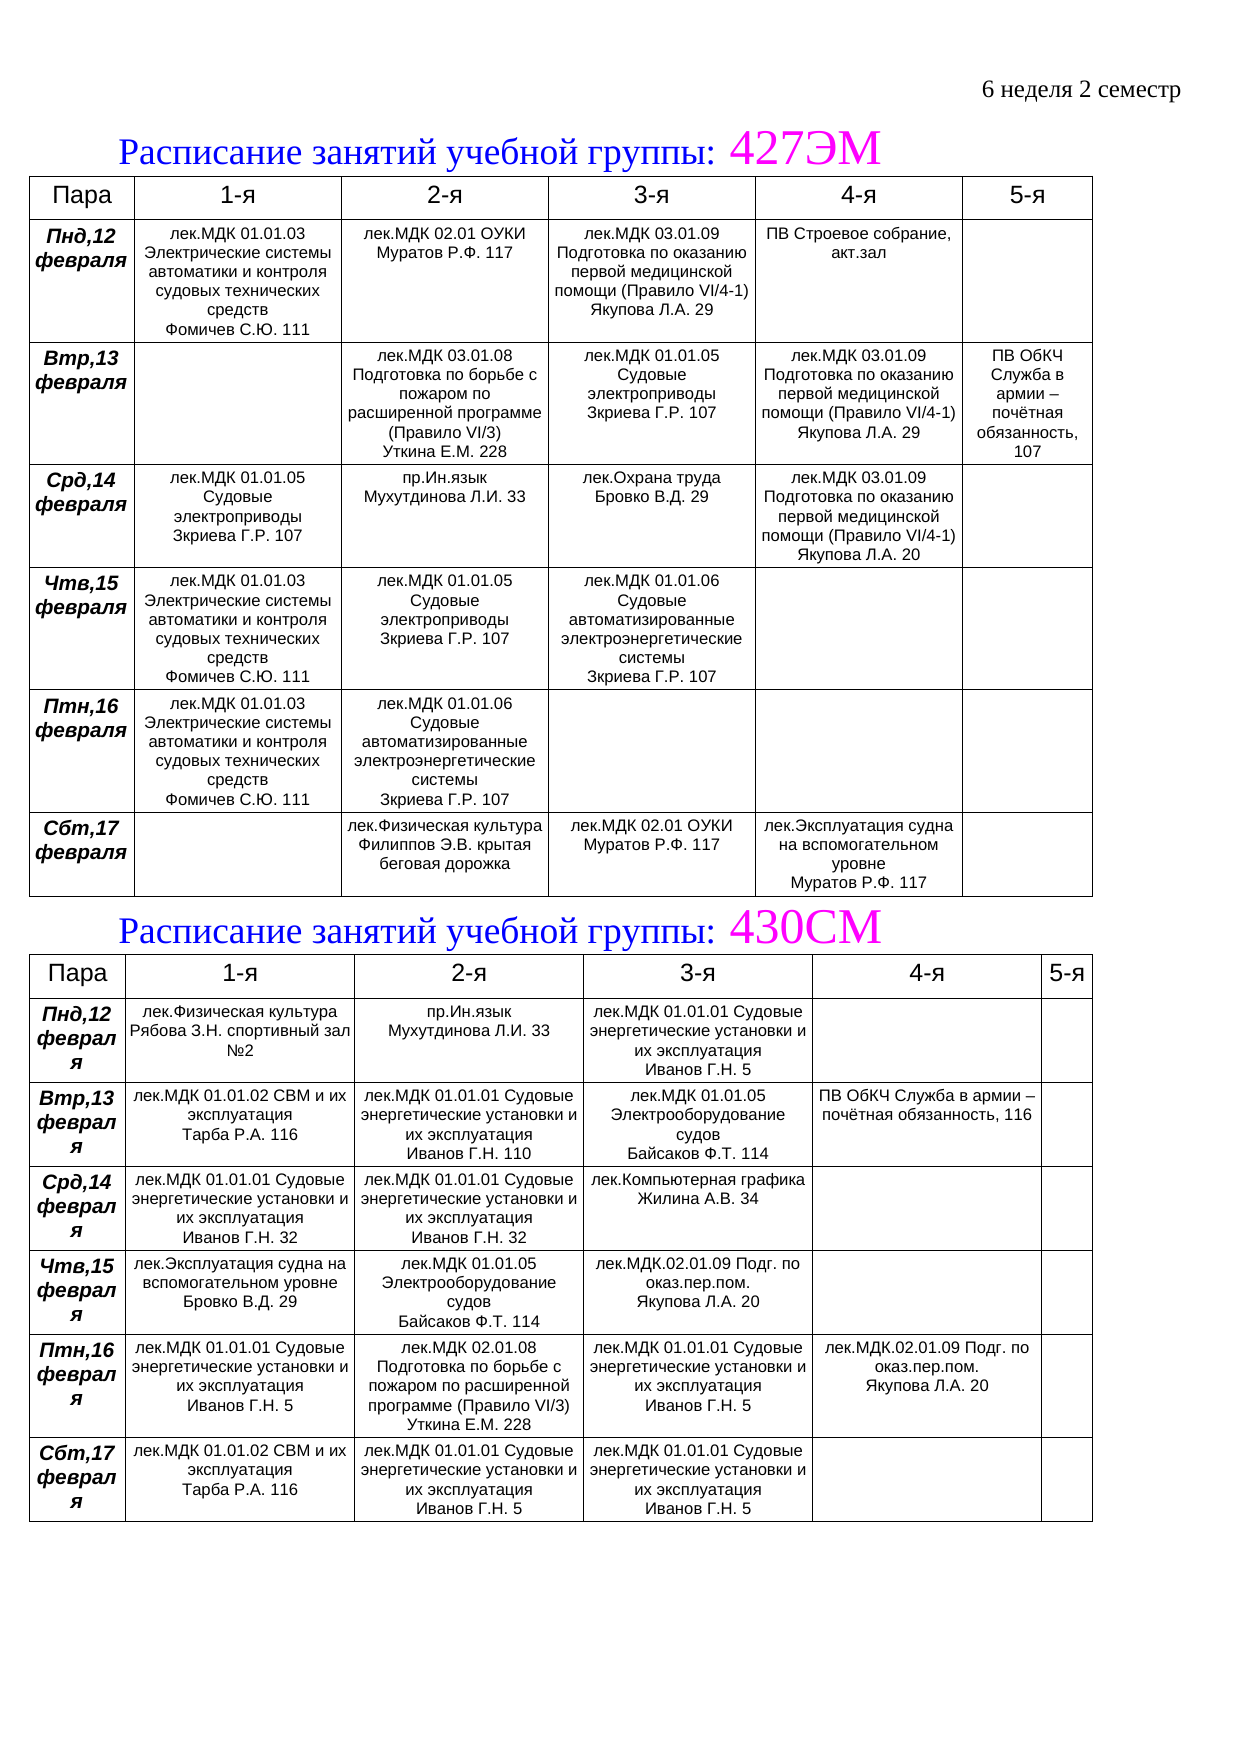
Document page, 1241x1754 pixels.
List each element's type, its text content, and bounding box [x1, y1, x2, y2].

table_cell лек.МДК 01.01.01 Судовые энергетические установки и их эксплуатация Иванов Г.Н. 32 [355, 1167, 583, 1250]
table_cell пр.Ин.язык Мухутдинова Л.И. 33 [342, 465, 548, 567]
table_cell лек.МДК 01.01.01 Судовые энергетические установки и их эксплуатация Иванов Г.Н. 5 [584, 1335, 812, 1437]
table_header 4-я [813, 955, 1041, 998]
table_cell лек.МДК 01.01.01 Судовые энергетические установки и их эксплуатация Иванов Г.Н. 5 [584, 999, 812, 1082]
table_cell [813, 1438, 1041, 1521]
table_cell [963, 813, 1092, 896]
table_cell лек.Физическая культура Филиппов Э.В. крытая беговая дорожка [342, 813, 548, 896]
table_cell [135, 343, 341, 464]
table_header 2-я [342, 177, 548, 219]
table_cell лек.МДК 01.01.01 Судовые энергетические установки и их эксплуатация Иванов Г.Н. 5 [126, 1335, 354, 1437]
table_header Пара [30, 955, 125, 998]
table_cell [1042, 1167, 1092, 1250]
table_cell Птн,16 февраля [30, 690, 134, 812]
table_cell пр.Ин.язык Мухутдинова Л.И. 33 [355, 999, 583, 1082]
table_cell лек.МДК 01.01.01 Судовые энергетические установки и их эксплуатация Иванов Г.Н. 110 [355, 1083, 583, 1166]
table_cell лек.Эксплуатация судна на вспомогательном уровне Бровко В.Д. 29 [126, 1251, 354, 1334]
table_cell Чтв,15 февраля [30, 1251, 125, 1334]
table_cell ПВ ОбКЧ Служба в армии – почётная обязанность, 107 [963, 343, 1092, 464]
table_cell [549, 690, 755, 812]
table_cell [963, 465, 1092, 567]
table_cell лек.Эксплуатация судна на вспомогательном уровне Муратов Р.Ф. 117 [756, 813, 962, 896]
table_cell Срд,14 февраля [30, 465, 134, 567]
table_cell лек.МДК 01.01.02 СВМ и их эксплуатация Тарба Р.А. 116 [126, 1083, 354, 1166]
table_cell [1042, 1083, 1092, 1166]
table_cell Птн,16 февраля [30, 1335, 125, 1437]
table_cell Пнд,12 февраля [30, 220, 134, 342]
table_cell лек.Физическая культура Рябова З.Н. спортивный зал №2 [126, 999, 354, 1082]
table_header 3-я [549, 177, 755, 219]
table_cell Пнд,12 февраля [30, 999, 125, 1082]
table_cell лек.МДК 02.01 ОУКИ Муратов Р.Ф. 117 [342, 220, 548, 342]
table_cell [135, 813, 341, 896]
table_cell лек.МДК 01.01.05 Судовые электроприводы Зкриева Г.Р. 107 [549, 343, 755, 464]
table_cell [963, 220, 1092, 342]
table_cell ПВ ОбКЧ Служба в армии – почётная обязанность, 116 [813, 1083, 1041, 1166]
table_cell [1042, 1335, 1092, 1437]
table_header 5-я [1042, 955, 1092, 998]
table_header 1-я [126, 955, 354, 998]
table_cell лек.МДК 01.01.05 Судовые электроприводы Зкриева Г.Р. 107 [342, 568, 548, 689]
table_cell Втр,13 февраля [30, 1083, 125, 1166]
table_cell лек.Компьютерная графика Жилина А.В. 34 [584, 1167, 812, 1250]
table_cell лек.МДК.02.01.09 Подг. по оказ.пер.пом. Якупова Л.А. 20 [584, 1251, 812, 1334]
table_cell лек.МДК 01.01.01 Судовые энергетические установки и их эксплуатация Иванов Г.Н. 5 [355, 1438, 583, 1521]
table_cell [813, 999, 1041, 1082]
table_cell лек.МДК 02.01.08 Подготовка по борьбе с пожаром по расширенной программе (Правило VI/3) Уткина Е.М. 228 [355, 1335, 583, 1437]
table_cell [963, 690, 1092, 812]
table_cell лек.МДК 01.01.01 Судовые энергетические установки и их эксплуатация Иванов Г.Н. 32 [126, 1167, 354, 1250]
table_cell [813, 1167, 1041, 1250]
table_cell лек.МДК 01.01.05 Электрооборудование судов Байсаков Ф.Т. 114 [584, 1083, 812, 1166]
table_cell Чтв,15 февраля [30, 568, 134, 689]
text Расписание занятий учебной группы: 430СМ [118, 897, 1181, 954]
table_cell лек.МДК 02.01 ОУКИ Муратов Р.Ф. 117 [549, 813, 755, 896]
text Расписание занятий учебной группы: 427ЭМ [118, 118, 1181, 176]
table_cell лек.МДК 03.01.09 Подготовка по оказанию первой медицинской помощи (Правило VI/4-1) Якупова Л.А. 29 [549, 220, 755, 342]
table_cell [1042, 1438, 1092, 1521]
table_cell лек.МДК 03.01.09 Подготовка по оказанию первой медицинской помощи (Правило VI/4-1) Якупова Л.А. 20 [756, 465, 962, 567]
table_cell Втр,13 февраля [30, 343, 134, 464]
table_cell [756, 690, 962, 812]
table_cell лек.МДК.02.01.09 Подг. по оказ.пер.пом. Якупова Л.А. 20 [813, 1335, 1041, 1437]
table_cell [813, 1251, 1041, 1334]
table_header 5-я [963, 177, 1092, 219]
table_cell Сбт,17 февраля [30, 1438, 125, 1521]
table_header Пара [30, 177, 134, 219]
table_cell лек.МДК 01.01.05 Судовые электроприводы Зкриева Г.Р. 107 [135, 465, 341, 567]
table_header 2-я [355, 955, 583, 998]
table_cell лек.МДК 01.01.03 Электрические системы автоматики и контроля судовых технических средств Фомичев С.Ю. 111 [135, 220, 341, 342]
table_cell лек.МДК 01.01.06 Судовые автоматизированные электроэнергетические системы Зкриева Г.Р. 107 [549, 568, 755, 689]
table_header 4-я [756, 177, 962, 219]
table_cell лек.МДК 01.01.02 СВМ и их эксплуатация Тарба Р.А. 116 [126, 1438, 354, 1521]
table_cell Срд,14 февраля [30, 1167, 125, 1250]
table_cell ПВ Строевое собрание, акт.зал [756, 220, 962, 342]
table_cell лек.МДК 03.01.09 Подготовка по оказанию первой медицинской помощи (Правило VI/4-1) Якупова Л.А. 29 [756, 343, 962, 464]
table_cell лек.МДК 01.01.01 Судовые энергетические установки и их эксплуатация Иванов Г.Н. 5 [584, 1438, 812, 1521]
table_cell лек.МДК 01.01.03 Электрические системы автоматики и контроля судовых технических средств Фомичев С.Ю. 111 [135, 568, 341, 689]
table_cell лек.МДК 01.01.06 Судовые автоматизированные электроэнергетические системы Зкриева Г.Р. 107 [342, 690, 548, 812]
table_header 3-я [584, 955, 812, 998]
table_cell [963, 568, 1092, 689]
table_cell [756, 568, 962, 689]
table_cell [1042, 999, 1092, 1082]
table_header 1-я [135, 177, 341, 219]
table_cell лек.МДК 01.01.05 Электрооборудование судов Байсаков Ф.Т. 114 [355, 1251, 583, 1334]
table_cell лек.МДК 03.01.08 Подготовка по борьбе с пожаром по расширенной программе (Правило VI/3) Уткина Е.М. 228 [342, 343, 548, 464]
table_cell лек.МДК 01.01.03 Электрические системы автоматики и контроля судовых технических средств Фомичев С.Ю. 111 [135, 690, 341, 812]
table_cell [1042, 1251, 1092, 1334]
table_cell лек.Охрана труда Бровко В.Д. 29 [549, 465, 755, 567]
table_cell Сбт,17 февраля [30, 813, 134, 896]
